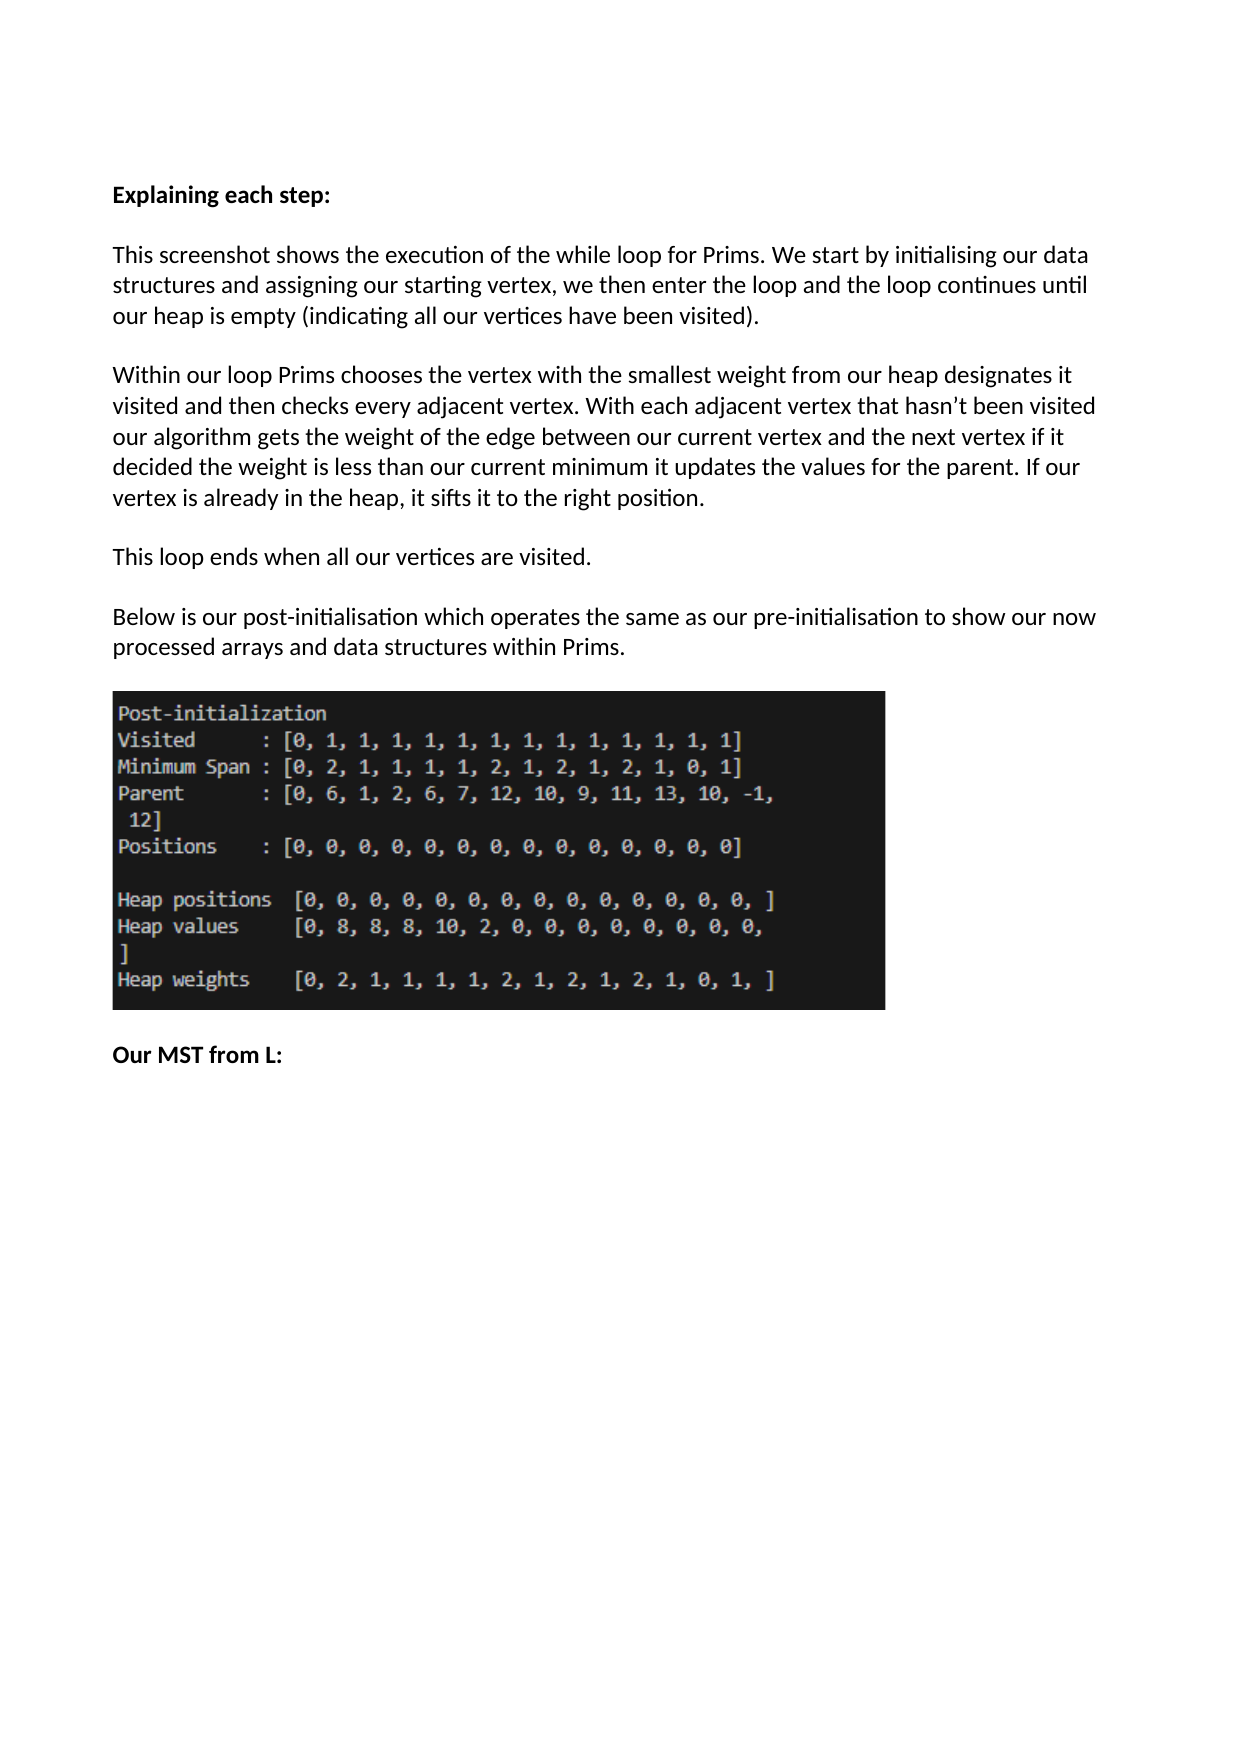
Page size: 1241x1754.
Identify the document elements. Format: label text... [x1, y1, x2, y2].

text Within our loop Prims chooses the vertex with the smallest weight from our heap designates it visited and then checks every adjacent vertex. With each adjacent vertex that hasn’t been visited our algorithm gets the weight of the edge between our current vertex and the next vertex if it decided the weight is less than our current minimum it updates the values for the parent. If our vertex is already in the heap, it sifts it to the right position. [112, 359, 1128, 512]
text This screenshot shows the execution of the while loop for Prims. We start by initialising our data structures and assigning our starting vertex, we then enter the loop and the loop continues until our heap is empty (indicating all our vertices have been visited). [112, 239, 1128, 330]
text Below is our post-initialisation which operates the same as our pre-initialisation to show our now processed arrays and data structures within Prims. [112, 601, 1128, 662]
text This loop ends when all our vertices are visited. [112, 541, 1128, 572]
text Our MST from L: [112, 1039, 1128, 1069]
picture [112, 691, 886, 1010]
text Explaining each step: [112, 179, 1128, 210]
